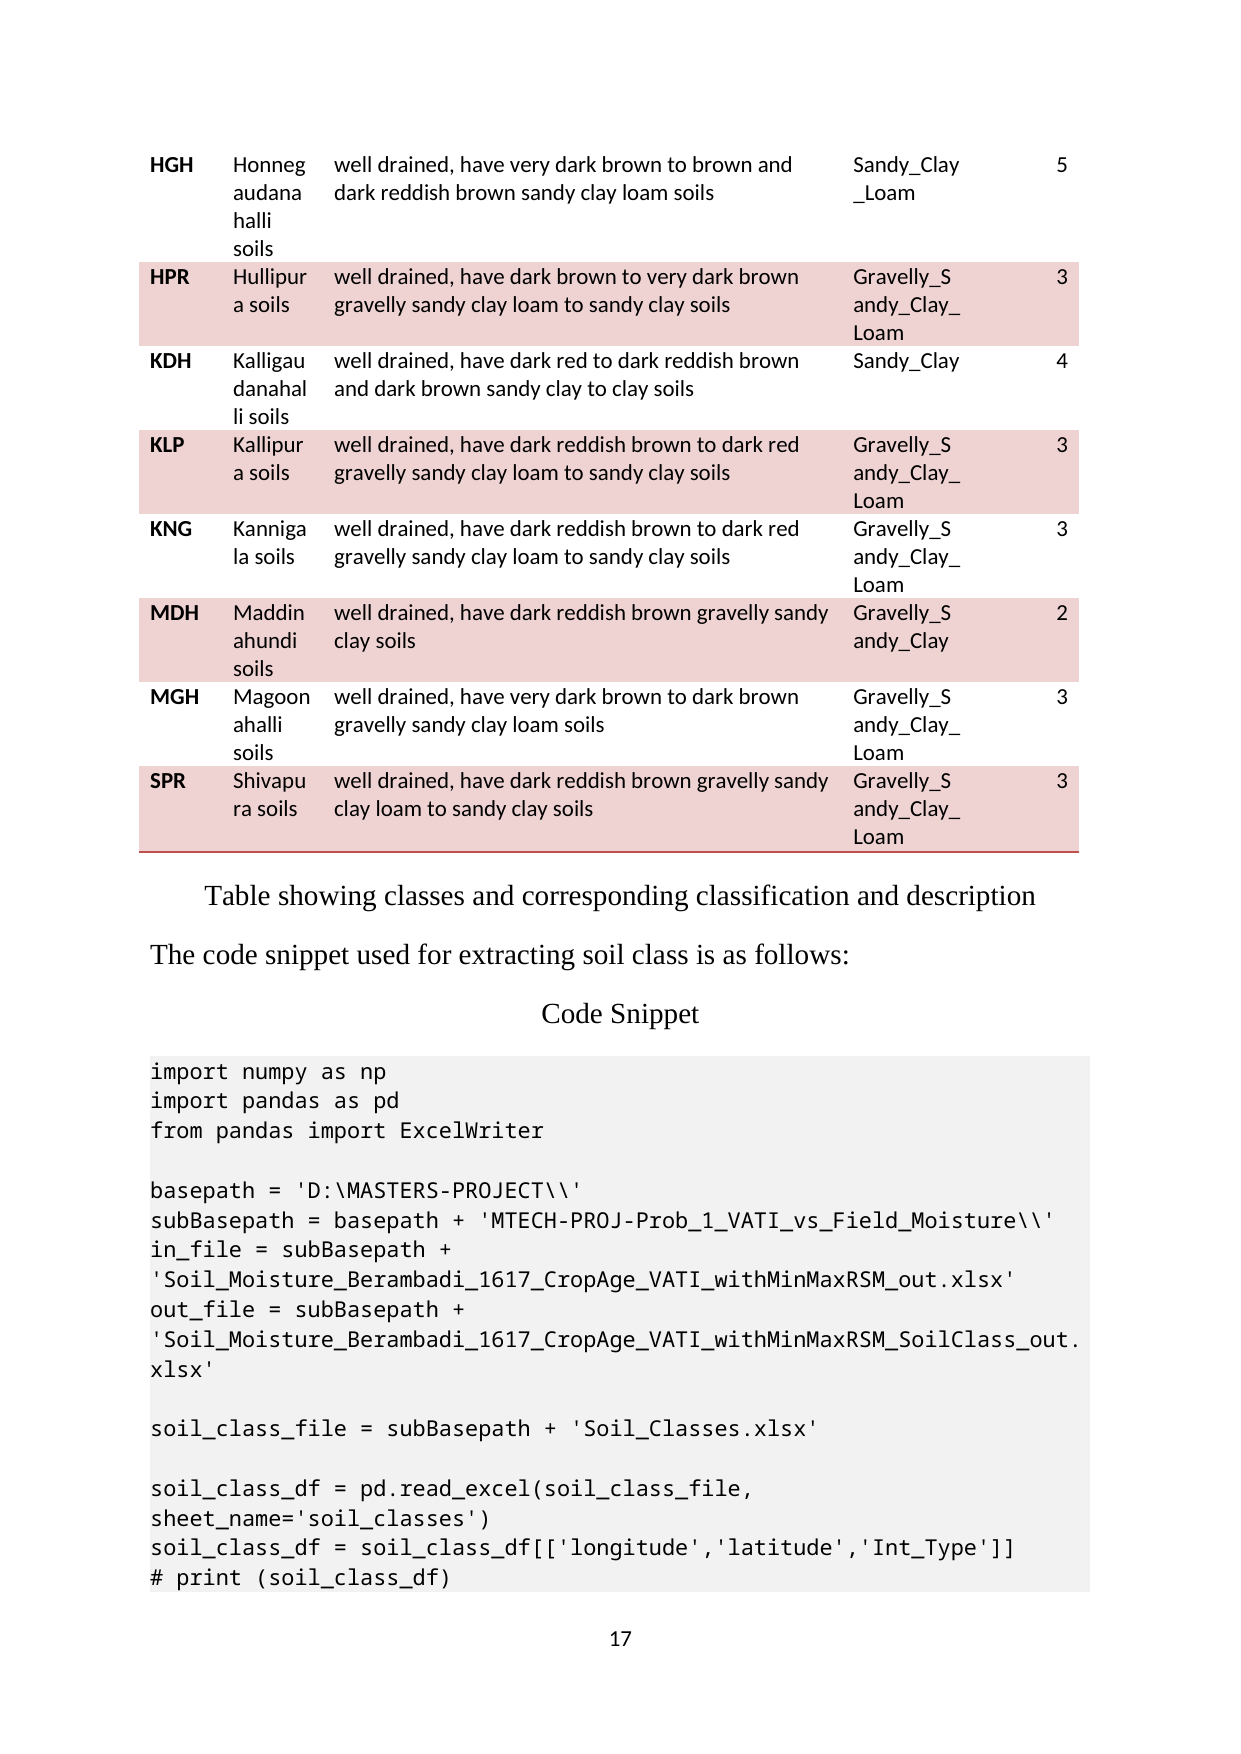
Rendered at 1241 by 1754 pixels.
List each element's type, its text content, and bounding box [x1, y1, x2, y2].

table_cell Honnegaudanahalli soils [222, 150, 323, 262]
text soil_class_df = soil_class_df[['longitude','latitude','Int_Type']] [150, 1532, 1090, 1562]
table_cell 3 [972, 683, 1079, 766]
table_cell KLP [139, 430, 222, 514]
table_cell MGH [139, 683, 222, 766]
table_cell HPR [139, 262, 222, 346]
table_cell HGH [139, 150, 222, 262]
text Code Snippet [150, 996, 1090, 1030]
table_cell Kannigala soils [222, 514, 323, 598]
table_cell Gravelly_Sandy_Clay [842, 598, 972, 682]
text basepath = 'D:\MASTERS-PROJECT\\' [150, 1175, 1090, 1205]
table_cell well drained, have dark reddish brown gravelly sandy clay soils [323, 598, 842, 682]
table_cell Gravelly_Sandy_Clay_Loam [842, 683, 972, 766]
text Table showing classes and corresponding classification and description [150, 878, 1090, 911]
table_cell 3 [972, 766, 1079, 851]
table_cell KDH [139, 346, 222, 430]
text The code snippet used for extracting soil class is as follows: [150, 937, 1090, 971]
table_cell well drained, have dark reddish brown to dark red gravelly sandy clay loam to sandy clay soils [323, 514, 842, 598]
table_cell Maddinahundi soils [222, 598, 323, 682]
text subBasepath = basepath + 'MTECH-PROJ-Prob_1_VATI_vs_Field_Moisture\\' [150, 1205, 1090, 1234]
table_cell 5 [972, 150, 1079, 262]
table_cell well drained, have dark brown to very dark brown gravelly sandy clay loam to sandy clay soils [323, 262, 842, 346]
table_cell 4 [972, 346, 1079, 430]
table_cell well drained, have dark reddish brown gravelly sandy clay loam to sandy clay soils [323, 766, 842, 851]
table_cell Sandy_Clay_Loam [842, 150, 972, 262]
text from pandas import ExcelWriter [150, 1115, 1090, 1145]
table_cell 3 [972, 430, 1079, 514]
table_cell well drained, have dark red to dark reddish brown and dark brown sandy clay to clay soils [323, 346, 842, 430]
table_cell Hullipura soils [222, 262, 323, 346]
table_cell well drained, have dark reddish brown to dark red gravelly sandy clay loam to sandy clay soils [323, 430, 842, 514]
table_cell MDH [139, 598, 222, 682]
table_cell Sandy_Clay [842, 346, 972, 430]
text import numpy as np [150, 1056, 1090, 1086]
text soil_class_df = pd.read_excel(soil_class_file, sheet_name='soil_classes') [150, 1473, 1090, 1532]
table_cell KNG [139, 514, 222, 598]
table_cell Gravelly_Sandy_Clay_Loam [842, 514, 972, 598]
table_cell 2 [972, 598, 1079, 682]
text # print (soil_class_df) [150, 1562, 1090, 1592]
table_cell Gravelly_Sandy_Clay_Loam [842, 430, 972, 514]
table_cell Kalligaudanahalli soils [222, 346, 323, 430]
text import pandas as pd [150, 1086, 1090, 1115]
table_cell 3 [972, 514, 1079, 598]
table_cell Gravelly_Sandy_Clay_Loam [842, 766, 972, 851]
table_cell well drained, have very dark brown to dark brown gravelly sandy clay loam soils [323, 683, 842, 766]
table_cell 3 [972, 262, 1079, 346]
text out_file = subBasepath + 'Soil_Moisture_Berambadi_1617_CropAge_VATI_withMinMaxRSM_SoilClass_out.xlsx' [150, 1294, 1090, 1383]
text soil_class_file = subBasepath + 'Soil_Classes.xlsx' [150, 1413, 1090, 1443]
table_cell SPR [139, 766, 222, 851]
text in_file = subBasepath + 'Soil_Moisture_Berambadi_1617_CropAge_VATI_withMinMaxRSM_out.xlsx' [150, 1234, 1090, 1294]
table_cell well drained, have very dark brown to brown and dark reddish brown sandy clay loam soils [323, 150, 842, 262]
table_cell Gravelly_Sandy_Clay_Loam [842, 262, 972, 346]
table_cell Shivapura soils [222, 766, 323, 851]
table_cell Magoonahalli soils [222, 683, 323, 766]
table_cell Kallipura soils [222, 430, 323, 514]
